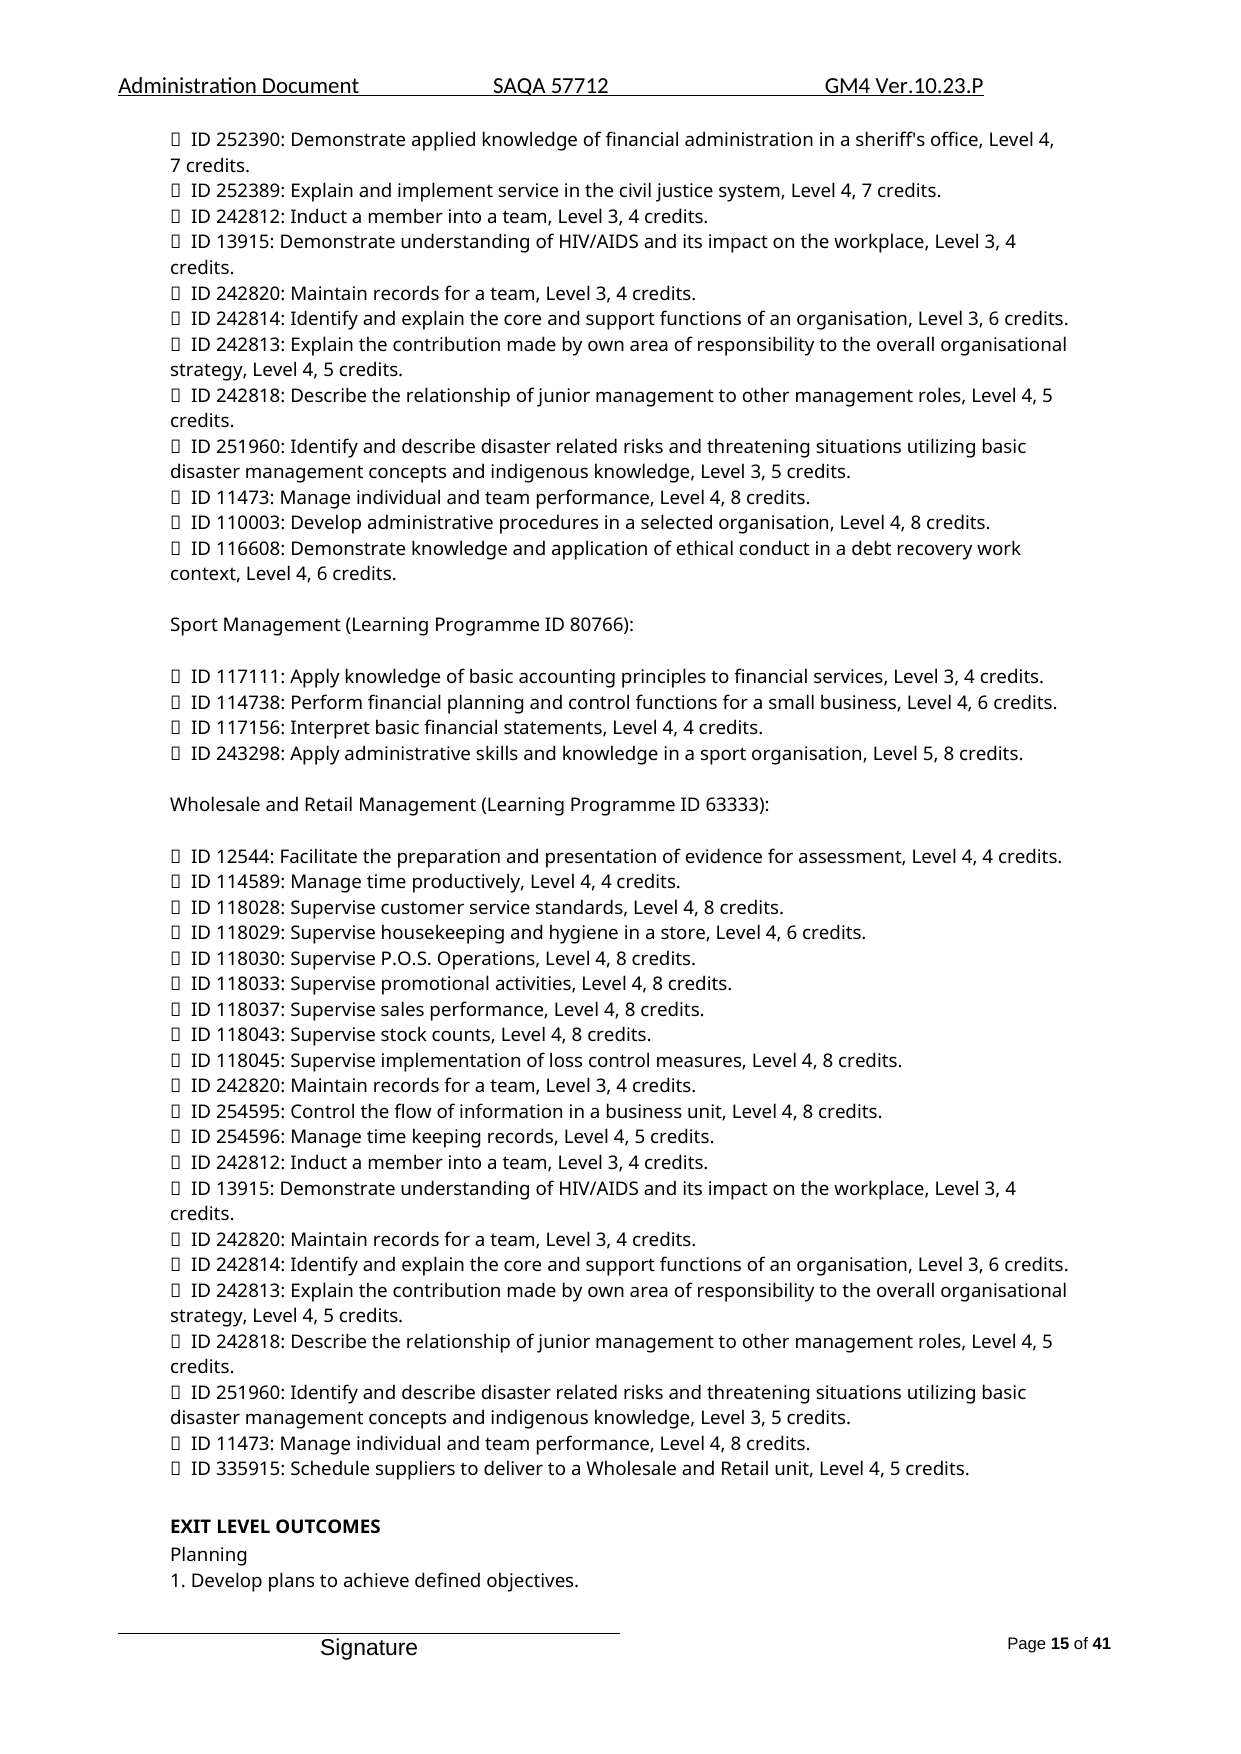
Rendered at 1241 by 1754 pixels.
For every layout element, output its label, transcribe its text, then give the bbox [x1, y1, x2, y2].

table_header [168, 1540, 1072, 1620]
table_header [168, 125, 1072, 1483]
table_header EXIT LEVEL OUTCOMES [168, 1511, 1072, 1540]
